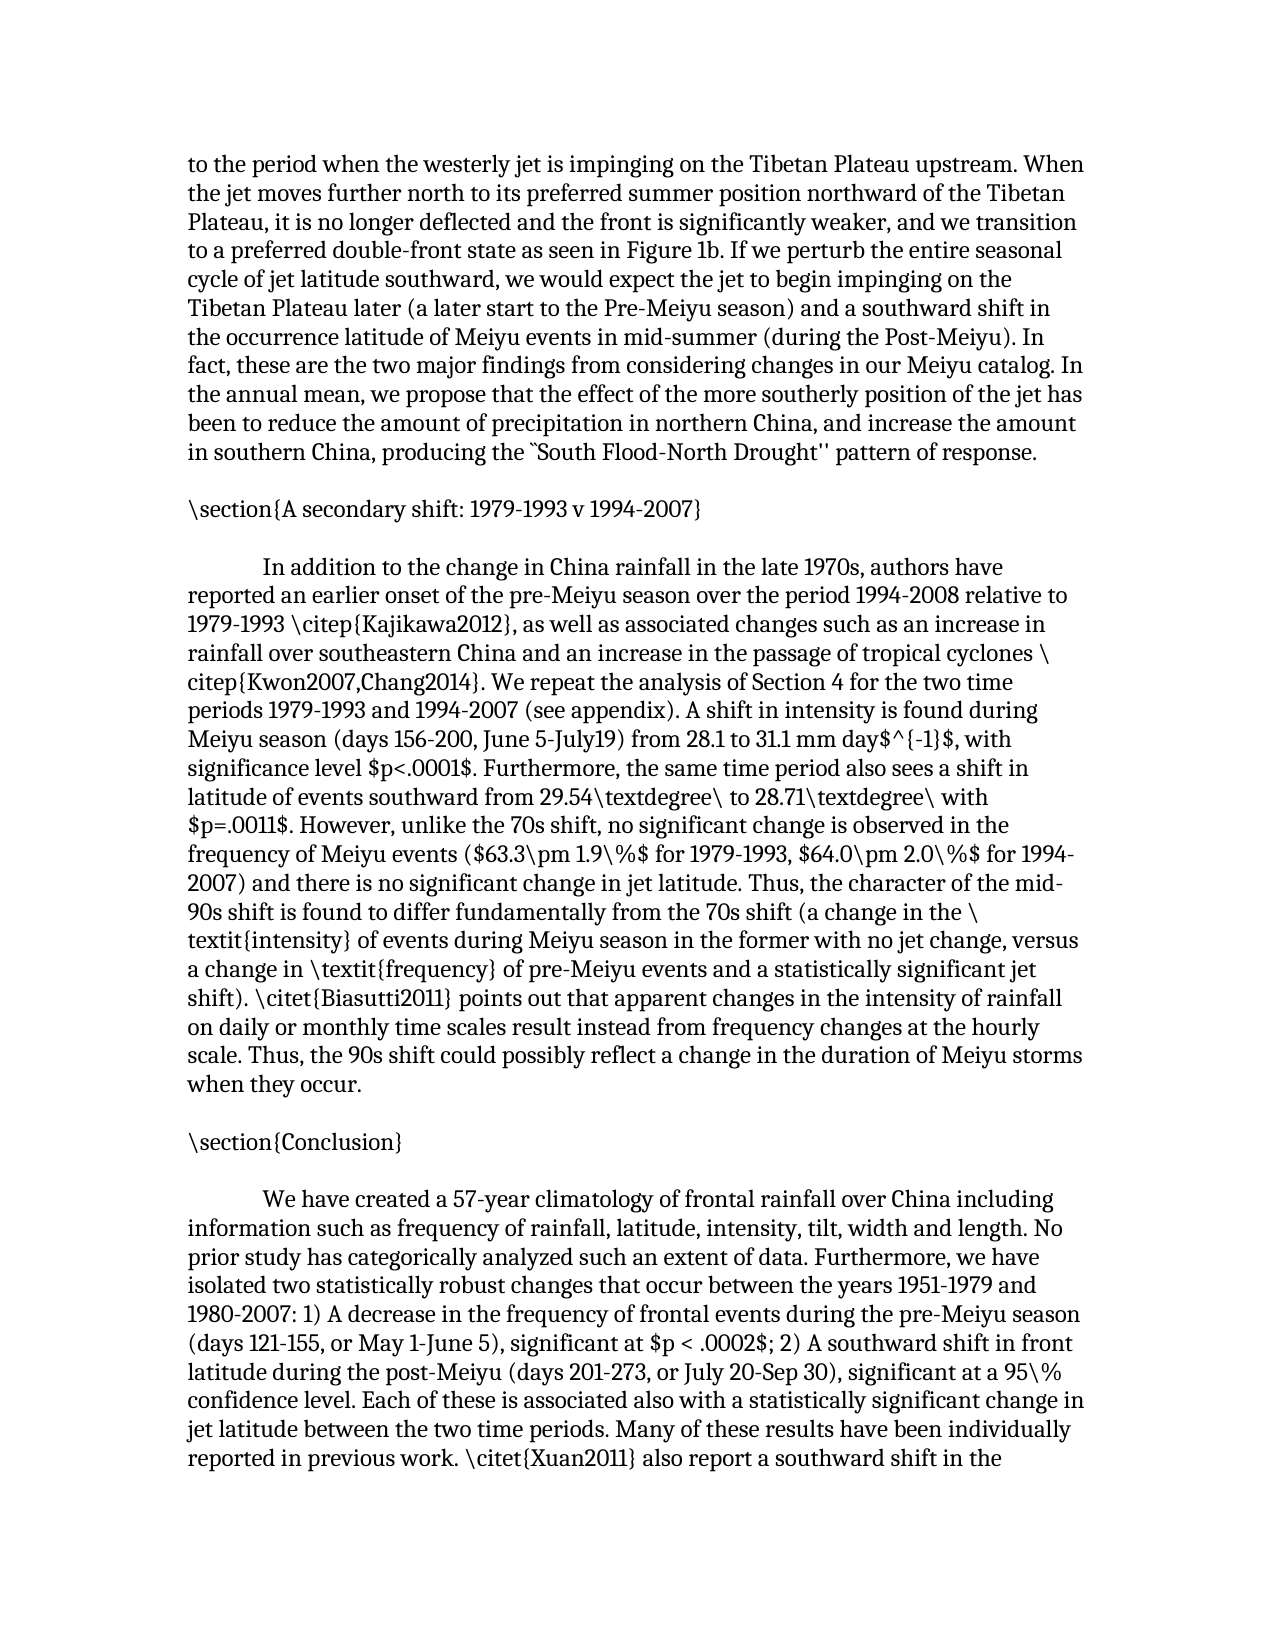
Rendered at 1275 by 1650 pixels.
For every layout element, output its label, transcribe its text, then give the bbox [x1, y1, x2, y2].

text \section{A secondary shift: 1979-1993 v 1994-2007} [187, 495, 1087, 524]
text In addition to the change in China rainfall in the late 1970s, authors have reported an earlier onset of the pre-Meiyu season over the period 1994-2008 relative to 1979-1993 \citep{Kajikawa2012}, as well as associated changes such as an increase in rainfall over southeastern China and an increase in the passage of tropical cyclones \citep{Kwon2007,Chang2014}. We repeat the analysis of Section 4 for the two time periods 1979-1993 and 1994-2007 (see appendix). A shift in intensity is found during Meiyu season (days 156-200, June 5-July19) from 28.1 to 31.1 mm day$^{-1}$, with significance level $p<.0001$. Furthermore, the same time period also sees a shift in latitude of events southward from 29.54\textdegree\ to 28.71\textdegree\ with $p=.0011$. However, unlike the 70s shift, no significant change is observed in the frequency of Meiyu events ($63.3\pm 1.9\%$ for 1979-1993, $64.0\pm 2.0\%$ for 1994-2007) and there is no significant change in jet latitude. Thus, the character of the mid-90s shift is found to differ fundamentally from the 70s shift (a change in the \textit{intensity} of events during Meiyu season in the former with no jet change, versus a change in \textit{frequency} of pre-Meiyu events and a statistically significant jet shift). \citet{Biasutti2011} points out that apparent changes in the intensity of rainfall on daily or monthly time scales result instead from frequency changes at the hourly scale. Thus, the 90s shift could possibly reflect a change in the duration of Meiyu storms when they occur. [187, 552, 1087, 1099]
text \section{Conclusion} [187, 1127, 1087, 1156]
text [187, 150, 1087, 466]
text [187, 1185, 1087, 1472]
